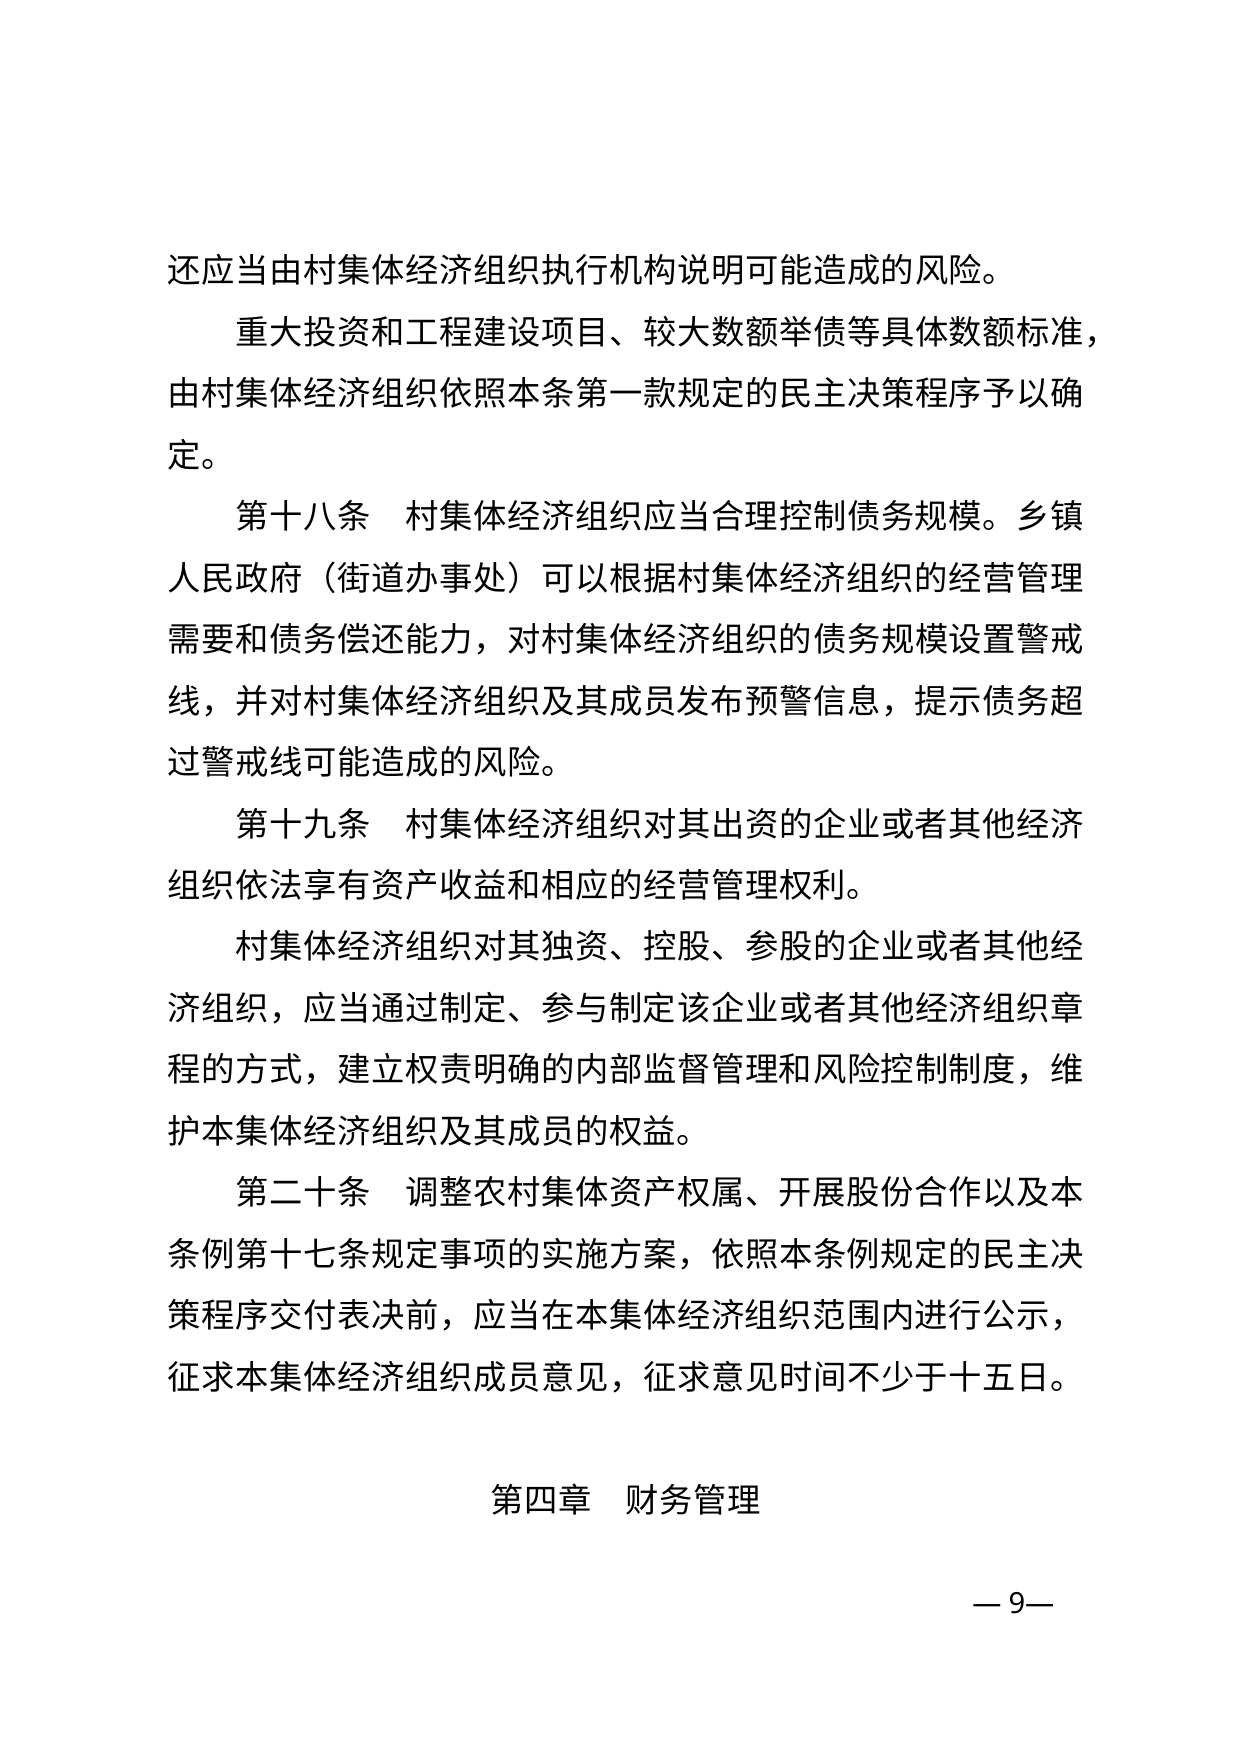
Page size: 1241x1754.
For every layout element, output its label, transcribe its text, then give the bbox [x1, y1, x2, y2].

text 村集体经济组织对其独资、控股、参股的企业或者其他经济组织，应当通过制定、参与制定该企业或者其他经济组织章程的方式，建立权责明确的内部监督管理和风险控制制度，维护本集体经济组织及其成员的权益。 [168, 914, 1084, 1159]
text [168, 238, 1084, 299]
text 第十八条 村集体经济组织应当合理控制债务规模。乡镇人民政府（街道办事处）可以根据村集体经济组织的经营管理需要和债务偿还能力，对村集体经济组织的债务规模设置警戒线，并对村集体经济组织及其成员发布预警信息，提示债务超过警戒线可能造成的风险。 [168, 483, 1084, 791]
text 第十九条 村集体经济组织对其出资的企业或者其他经济组织依法享有资产收益和相应的经营管理权利。 [168, 791, 1084, 914]
text 第四章 财务管理 [168, 1467, 1084, 1528]
text 第二十条 调整农村集体资产权属、开展股份合作以及本条例第十七条规定事项的实施方案，依照本条例规定的民主决策程序交付表决前，应当在本集体经济组织范围内进行公示，征求本集体经济组织成员意见，征求意见时间不少于十五日。 [168, 1159, 1084, 1405]
text 重大投资和工程建设项目、较大数额举债等具体数额标准，由村集体经济组织依照本条第一款规定的民主决策程序予以确定。 [168, 299, 1084, 483]
